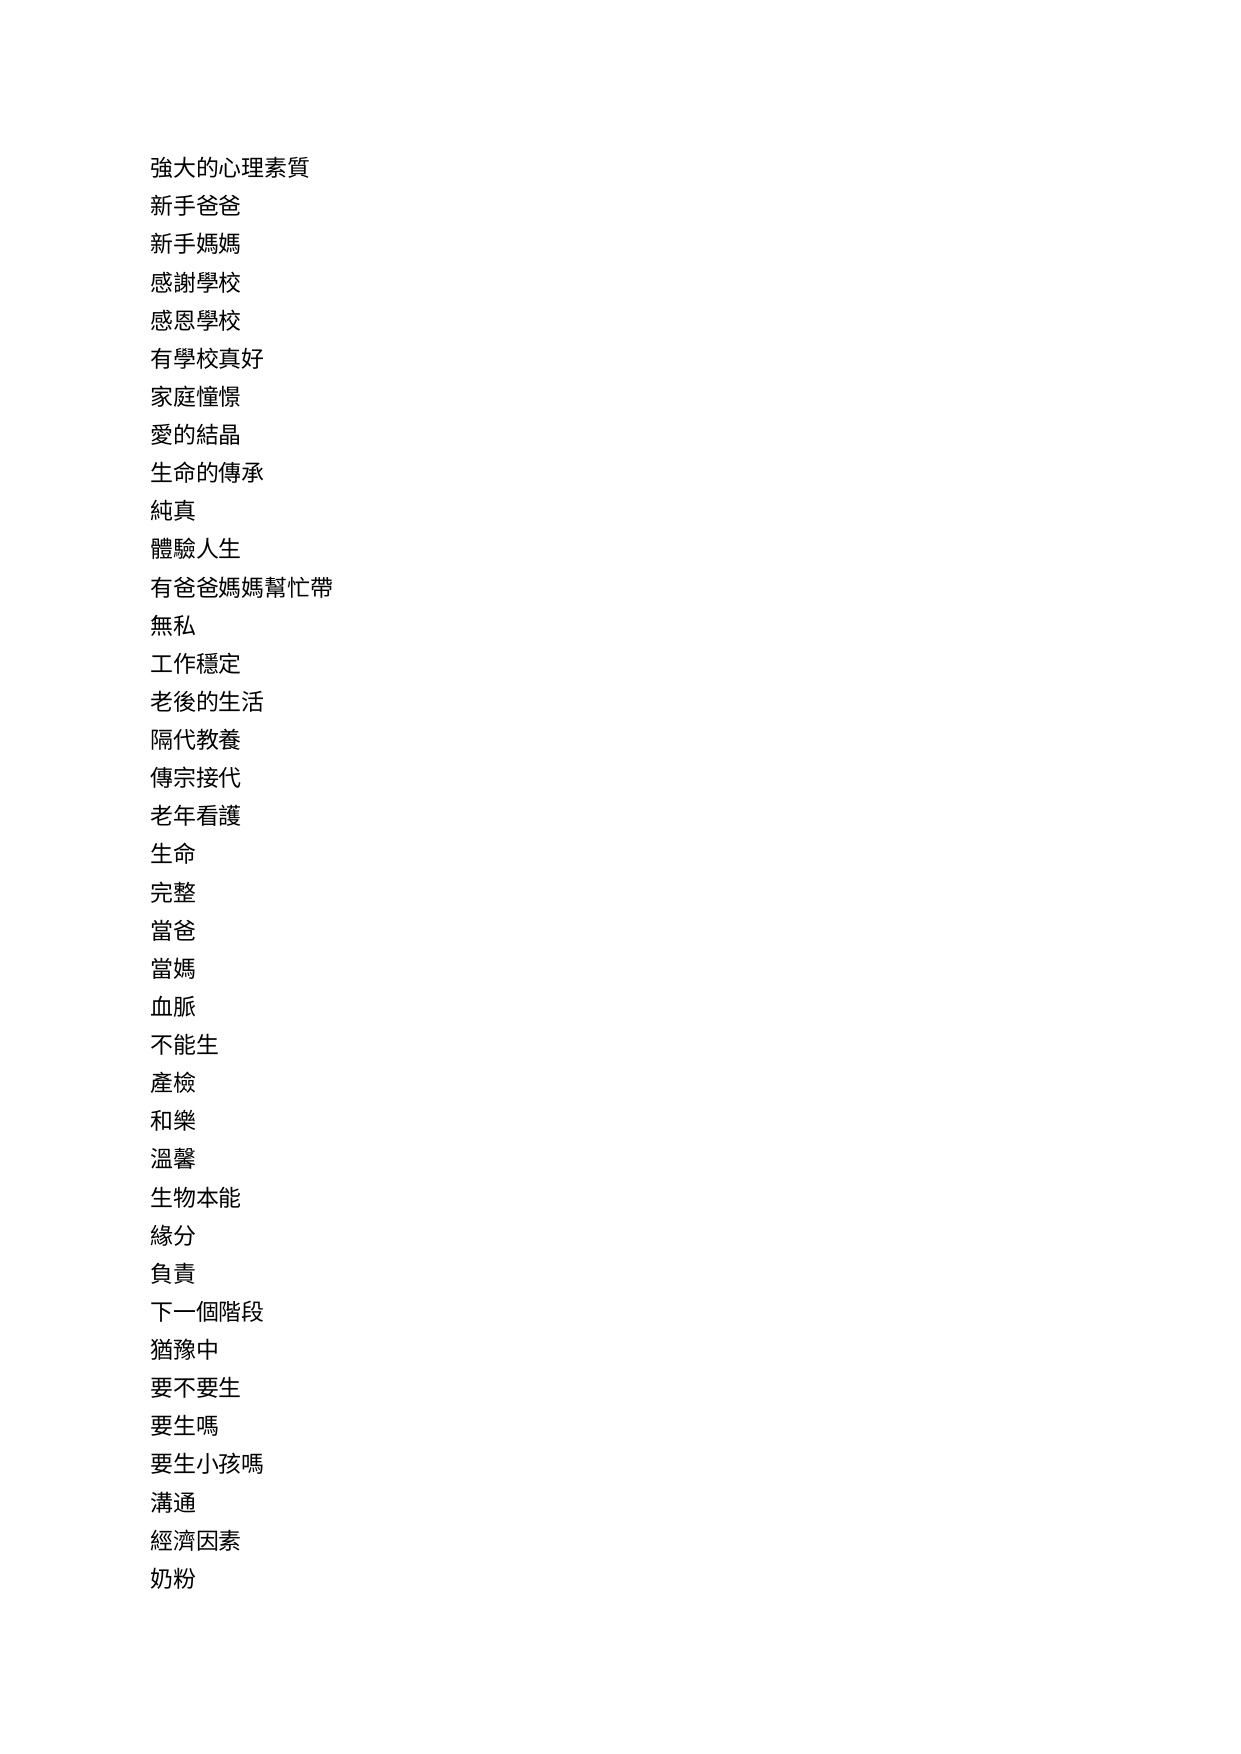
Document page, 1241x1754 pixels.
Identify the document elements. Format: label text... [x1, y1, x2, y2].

text 強大的心理素質 [150, 150, 1090, 183]
text 血脈 [150, 989, 1090, 1022]
text 奶粉 [150, 1561, 1090, 1594]
text 要生小孩嗎 [150, 1446, 1090, 1479]
text 純真 [150, 493, 1090, 526]
text 感謝學校 [150, 264, 1090, 298]
text 感恩學校 [150, 302, 1090, 336]
text 不能生 [150, 1027, 1090, 1060]
text 當媽 [150, 951, 1090, 984]
text 生命 [150, 836, 1090, 869]
text 要生嗎 [150, 1408, 1090, 1441]
text 新手爸爸 [150, 188, 1090, 221]
text 負責 [150, 1256, 1090, 1289]
text 無私 [150, 607, 1090, 641]
text 傳宗接代 [150, 760, 1090, 793]
text 緣分 [150, 1217, 1090, 1251]
text 當爸 [150, 912, 1090, 946]
text 完整 [150, 874, 1090, 908]
text 要不要生 [150, 1370, 1090, 1403]
text 工作穩定 [150, 646, 1090, 679]
text 猶豫中 [150, 1332, 1090, 1365]
text 下一個階段 [150, 1294, 1090, 1327]
text 生物本能 [150, 1179, 1090, 1213]
text 經濟因素 [150, 1522, 1090, 1556]
text 和樂 [150, 1103, 1090, 1136]
text 新手媽媽 [150, 226, 1090, 259]
text 老年看護 [150, 798, 1090, 831]
text 生命的傳承 [150, 455, 1090, 488]
text 家庭憧憬 [150, 379, 1090, 412]
text 體驗人生 [150, 531, 1090, 564]
text 有學校真好 [150, 341, 1090, 374]
text 老後的生活 [150, 684, 1090, 717]
text 隔代教養 [150, 722, 1090, 755]
text 產檢 [150, 1065, 1090, 1098]
text 愛的結晶 [150, 417, 1090, 450]
text 溝通 [150, 1484, 1090, 1518]
text 有爸爸媽媽幫忙帶 [150, 569, 1090, 603]
text 溫馨 [150, 1141, 1090, 1174]
